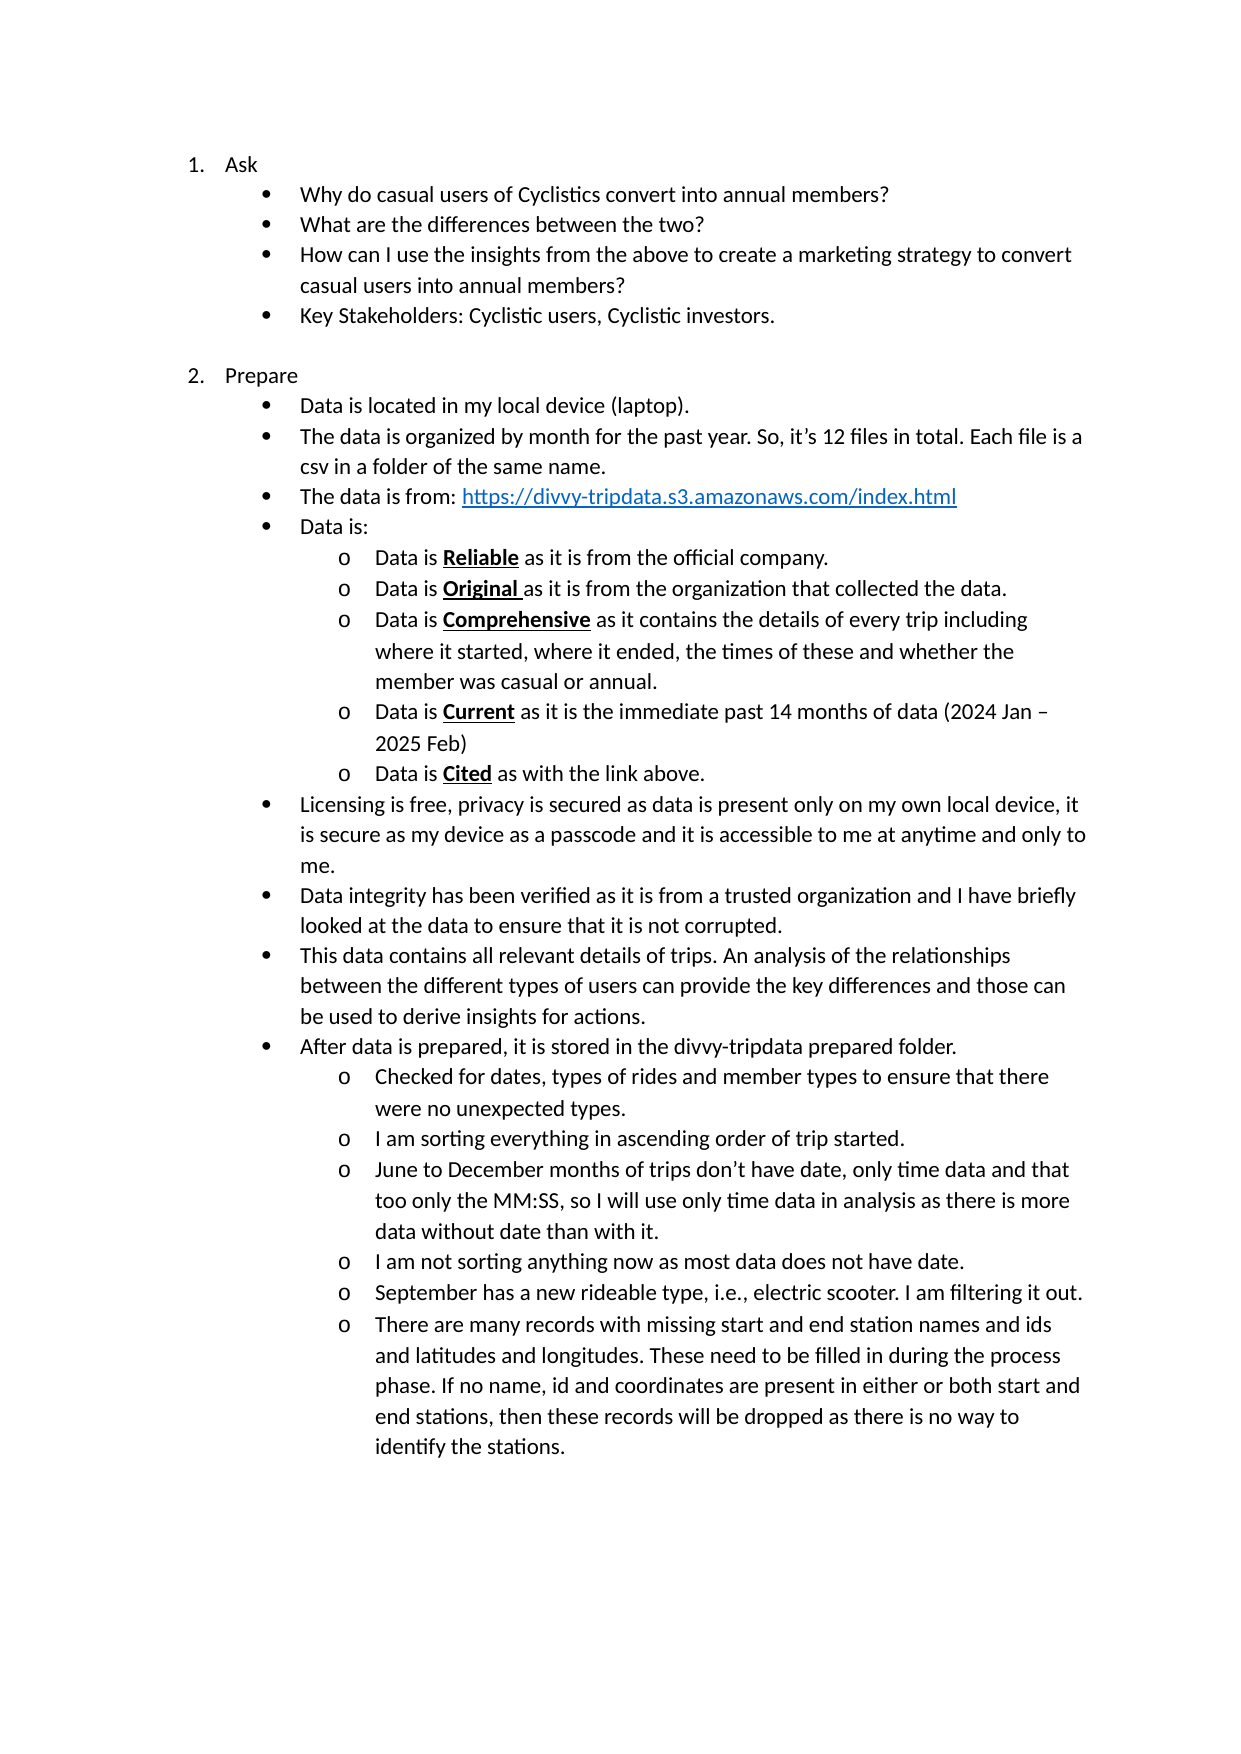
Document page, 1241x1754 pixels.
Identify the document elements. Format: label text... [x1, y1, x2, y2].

list September has a new rideable type, i.e., electric scooter. I am filtering it out. [337, 1278, 1090, 1308]
list I am not sorting anything now as most data does not have date. [337, 1247, 1090, 1276]
list This data contains all relevant details of trips. An analysis of the relationships between the different types of users can provide the key differences and those can be used to derive insights for actions. [262, 941, 1090, 1030]
list Data is: [262, 512, 1090, 541]
list Data is Current as it is the immediate past 14 months of data (2024 Jan – 2025 Feb) [337, 697, 1090, 757]
list The data is organized by month for the past year. So, it’s 12 files in total. Each file is a csv in a folder of the same name. [262, 422, 1090, 480]
list After data is prepared, it is stored in the divvy-tripdata prepared folder. [262, 1032, 1090, 1060]
list Checked for dates, types of rides and member types to ensure that there were no unexpected types. [337, 1062, 1090, 1122]
list I am sorting everything in ascending order of trip started. [337, 1124, 1090, 1153]
list Why do casual users of Cyclistics convert into annual members? [262, 180, 1090, 208]
list Licensing is free, privacy is secured as data is present only on my own local device, it is secure as my device as a passcode and it is accessible to me at anytime and only to me. [262, 790, 1090, 879]
list Data is Original as it is from the organization that collected the data. [337, 574, 1090, 603]
list How can I use the insights from the above to create a marketing strategy to convert casual users into annual members? [262, 241, 1090, 299]
list Key Stakeholders: Cyclistic users, Cyclistic investors. [262, 301, 1090, 329]
list Data is Reliable as it is from the official company. [337, 543, 1090, 572]
list Data is located in my local device (laptop). [262, 392, 1090, 420]
list Data is Cited as with the link above. [337, 759, 1090, 788]
list The data is from: https://divvy-tripdata.s3.amazonaws.com/index.html [262, 482, 1090, 510]
list Data is Comprehensive as it contains the details of every trip including where it started, where it ended, the times of these and whether the member was casual or annual. [337, 606, 1090, 695]
list There are many records with missing start and end station names and ids and latitudes and longitudes. These need to be filled in during the process phase. If no name, id and coordinates are present in either or both start and end stations, then these records will be dropped as there is no way to identify the stations. [337, 1310, 1090, 1460]
list Prepare [187, 361, 1090, 389]
list June to December months of trips don’t have date, only time data and that too only the MM:SS, so I will use only time data in analysis as there is more data without date than with it. [337, 1155, 1090, 1245]
list Data integrity has been verified as it is from a trusted organization and I have briefly looked at the data to ensure that it is not corrupted. [262, 881, 1090, 939]
list Ask [187, 150, 1090, 178]
list What are the differences between the two? [262, 210, 1090, 238]
